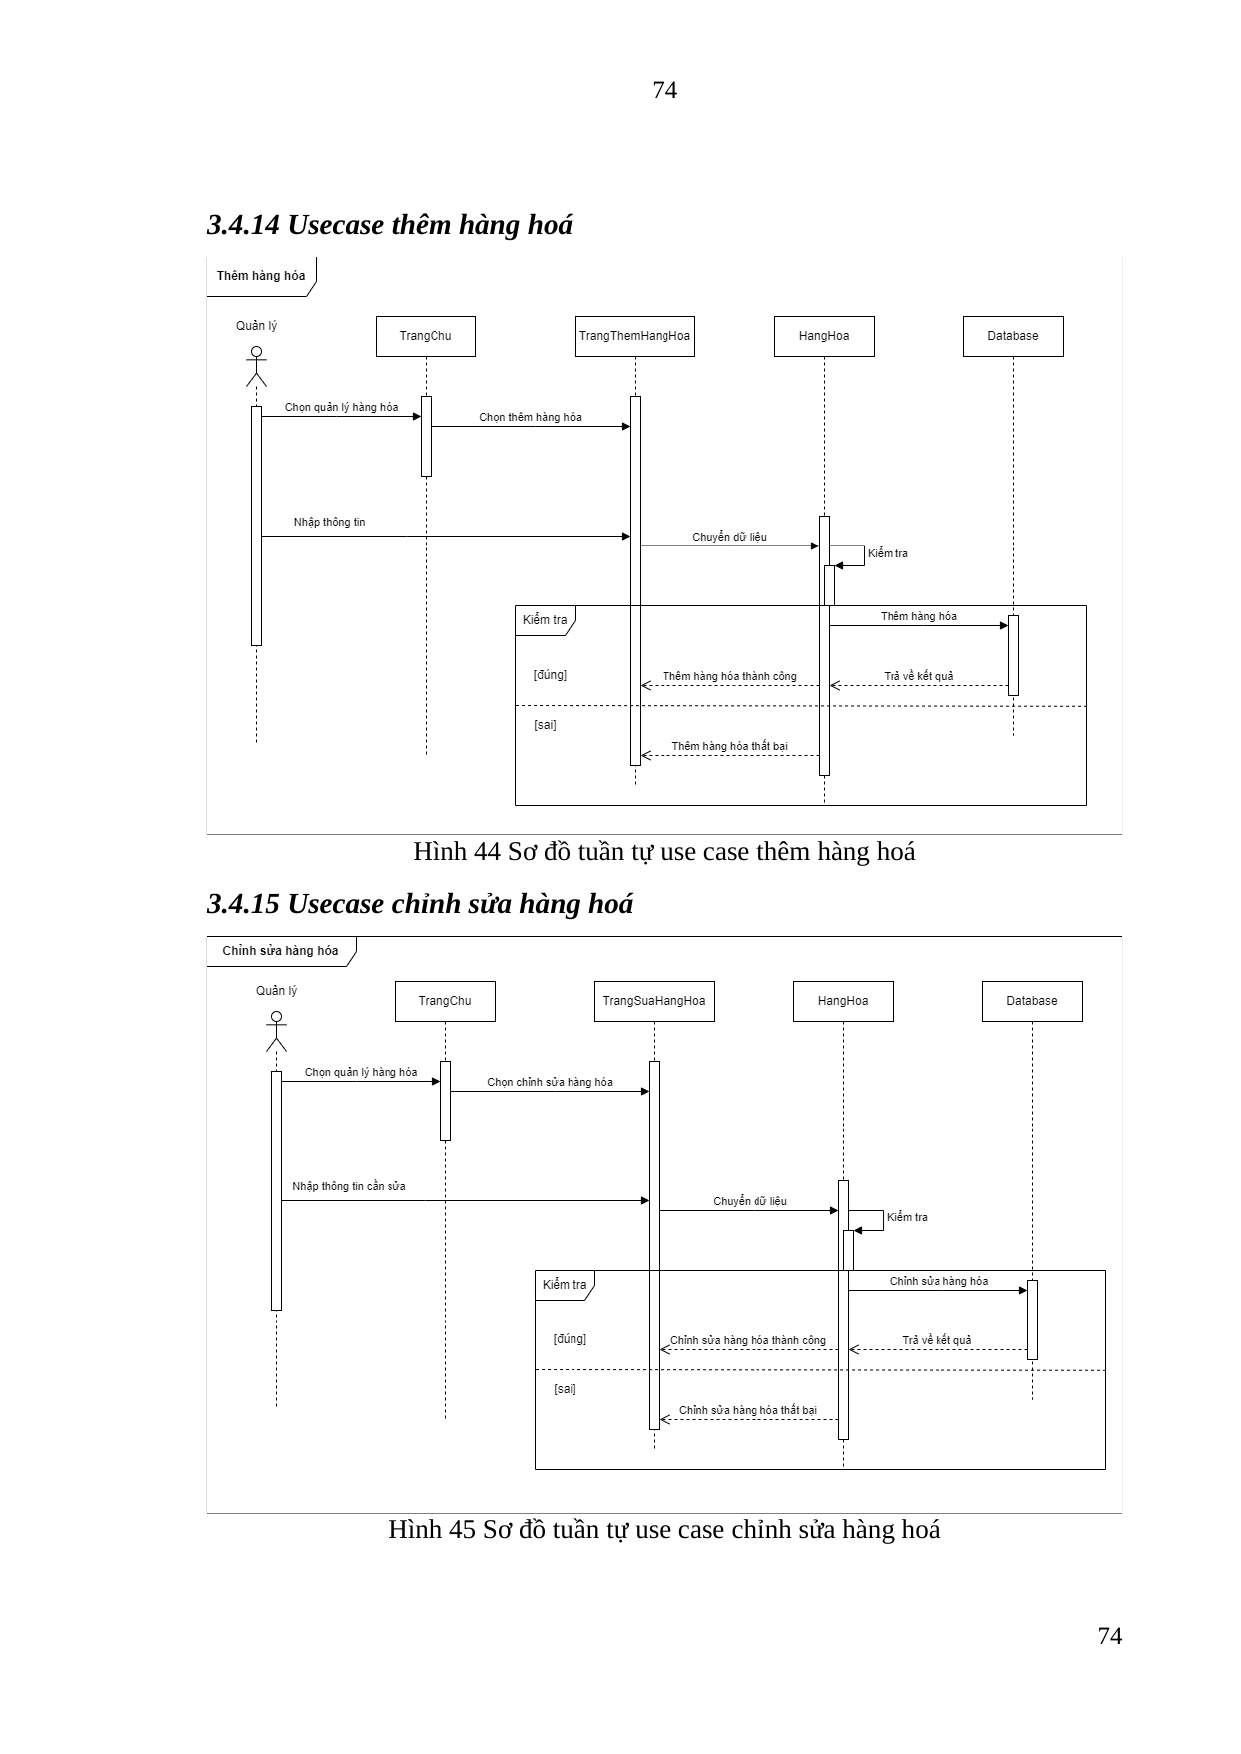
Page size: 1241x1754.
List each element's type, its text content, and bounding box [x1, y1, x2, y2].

text 3.4.15 Usecase chỉnh sửa hàng hoá [207, 887, 1132, 920]
text 3.4.14 Usecase thêm hàng hoá [207, 207, 1132, 240]
picture [206, 257, 1123, 835]
picture [206, 936, 1123, 1514]
